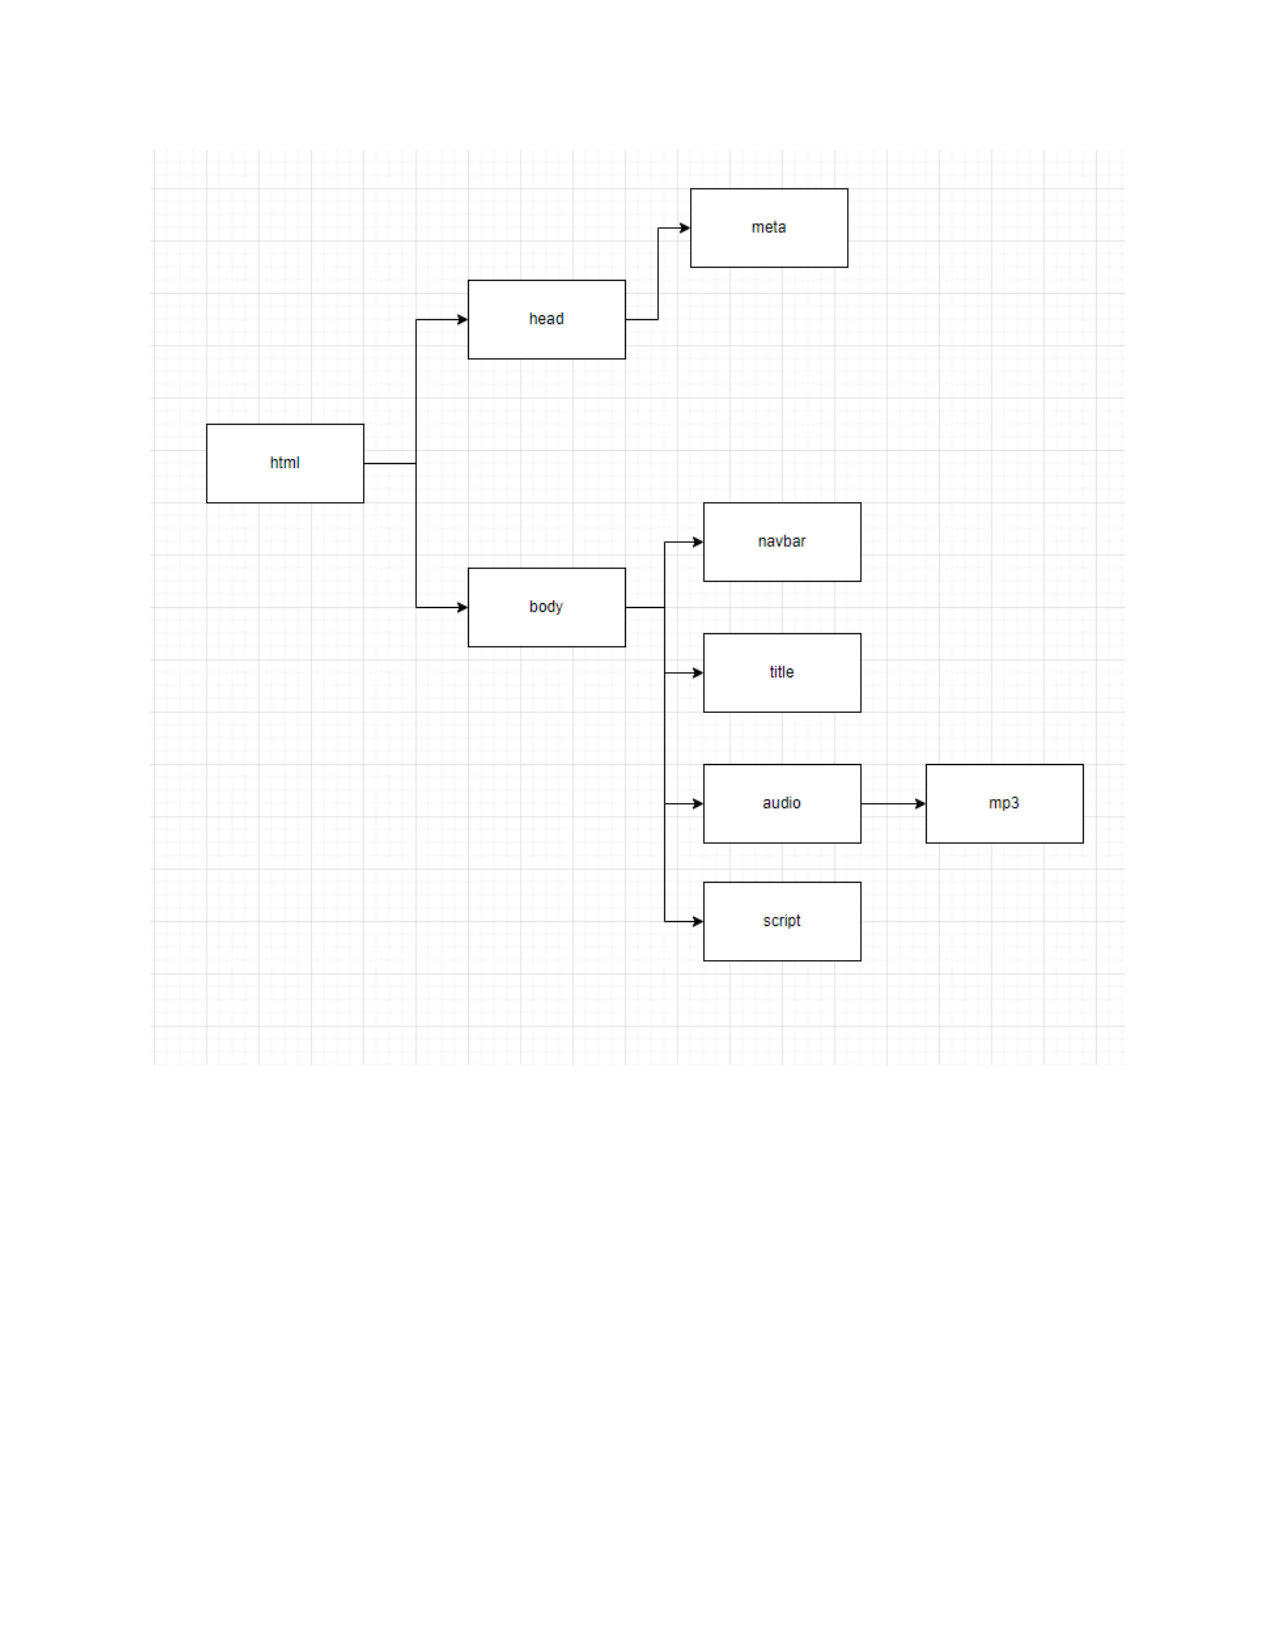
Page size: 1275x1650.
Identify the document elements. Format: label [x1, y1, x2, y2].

picture [150, 150, 1125, 1065]
